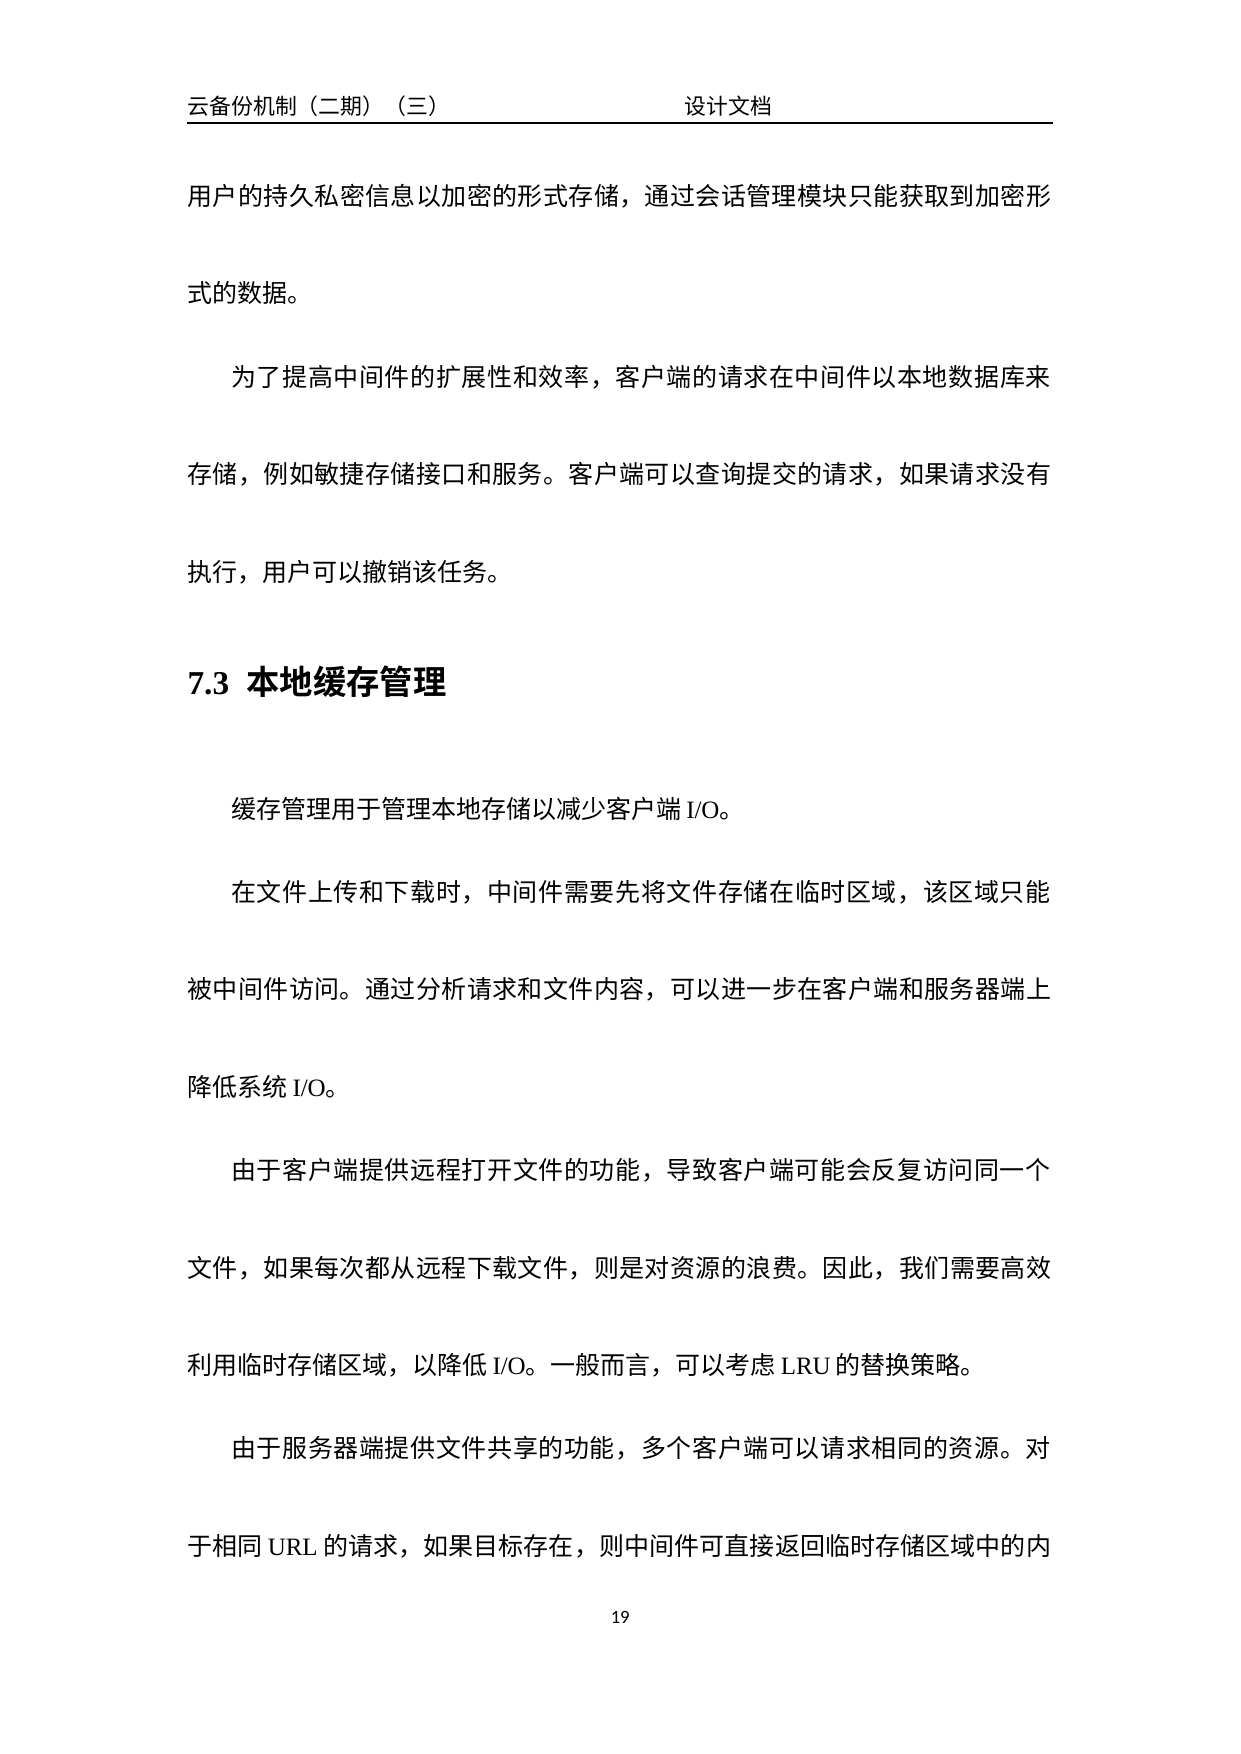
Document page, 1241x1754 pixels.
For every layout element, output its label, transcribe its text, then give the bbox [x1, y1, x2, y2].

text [187, 1414, 1053, 1577]
text 缓存管理用于管理本地存储以减少客户端I/O。 [187, 775, 1053, 840]
text 由于客户端提供远程打开文件的功能，导致客户端可能会反复访问同一个文件，如果每次都从远程下载文件，则是对资源的浪费。因此，我们需要高效利用临时存储区域，以降低I/O。一般而言，可以考虑LRU的替换策略。 [187, 1136, 1053, 1396]
text 为了提高中间件的扩展性和效率，客户端的请求在中间件以本地数据库来存储，例如敏捷存储接口和服务。客户端可以查询提交的请求，如果请求没有执行，用户可以撤销该任务。 [187, 343, 1053, 603]
subtitle 本地缓存管理 [187, 648, 1053, 713]
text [187, 162, 1053, 324]
text 在文件上传和下载时，中间件需要先将文件存储在临时区域，该区域只能被中间件访问。通过分析请求和文件内容，可以进一步在客户端和服务器端上降低系统I/O。 [187, 858, 1053, 1118]
